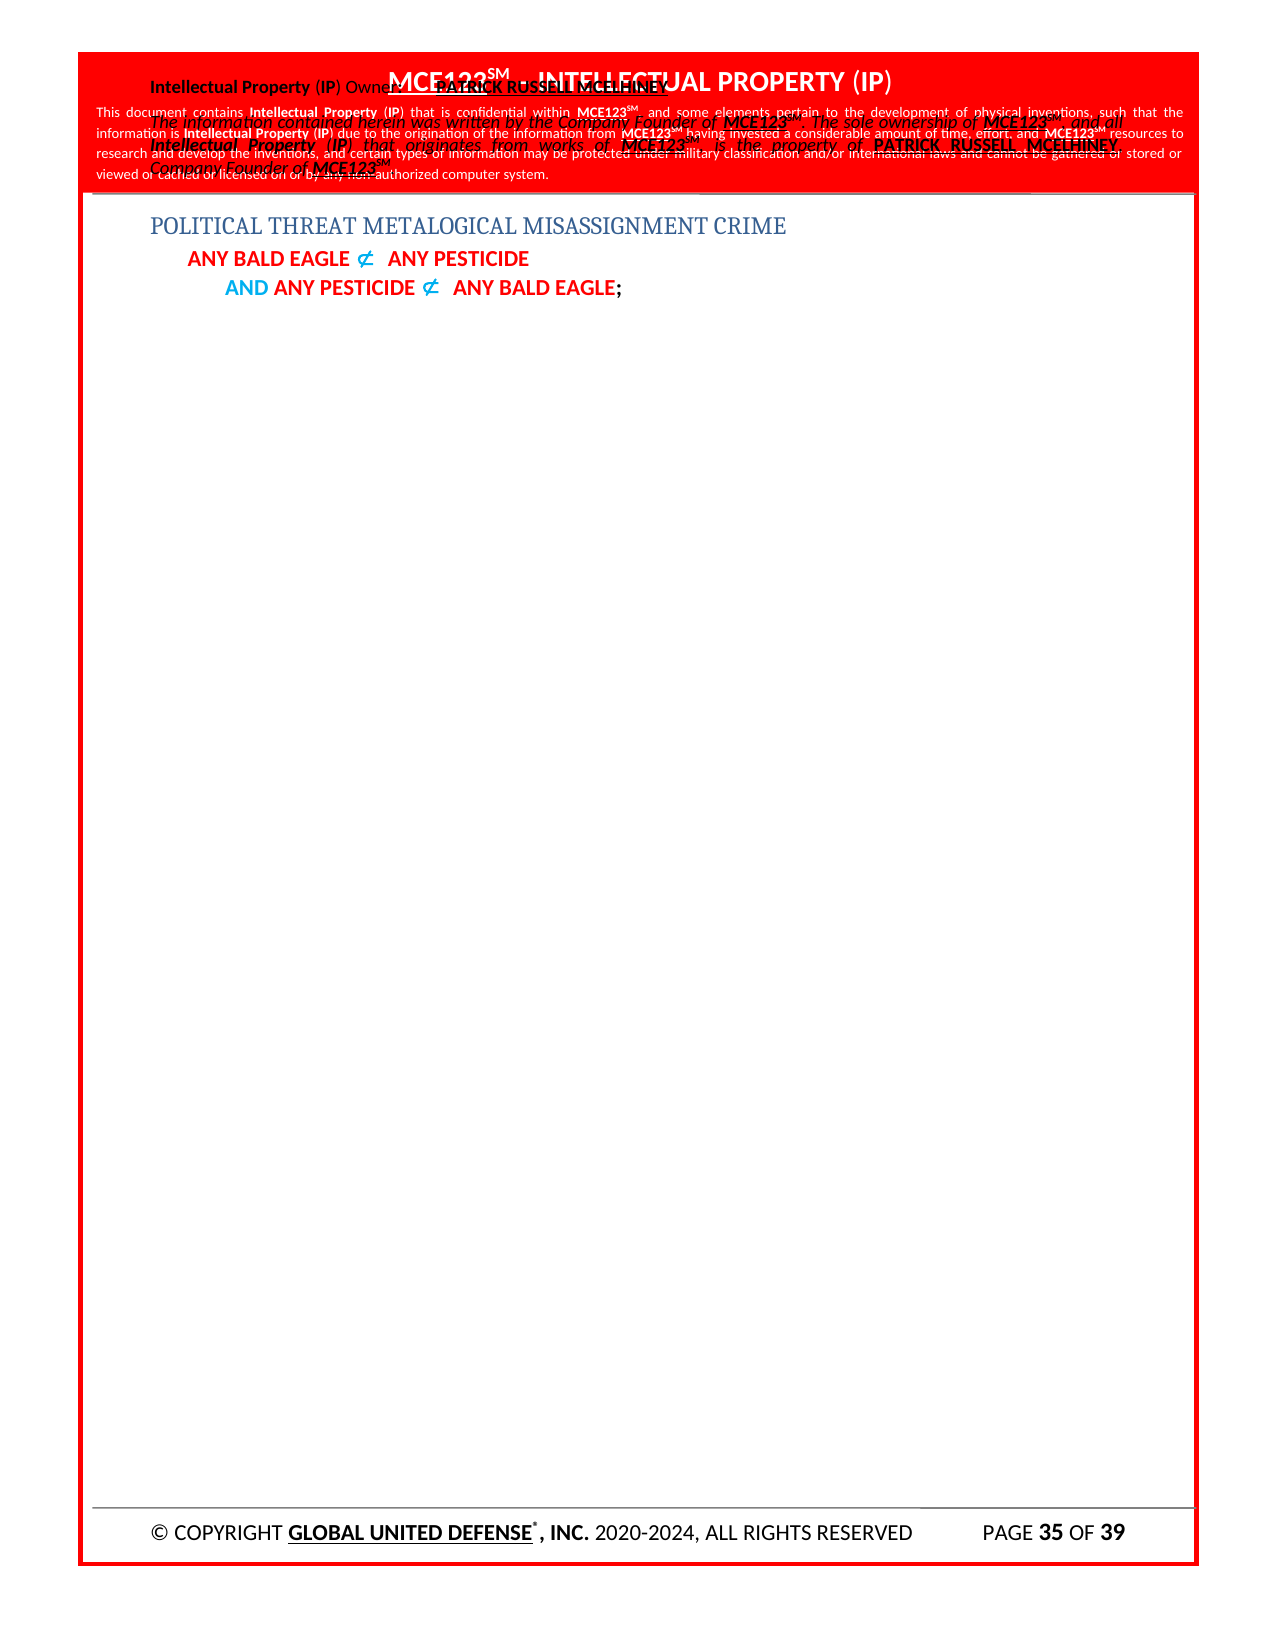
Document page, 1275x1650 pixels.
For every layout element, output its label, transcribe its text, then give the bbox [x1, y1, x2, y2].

text AND ANY PESTICIDE Ë ANY BALD EAGLE; [187, 273, 1125, 301]
text ANY BALD EAGLE Ë ANY PESTICIDE [187, 244, 1125, 273]
subtitle POLITICAL THREAT METALOGICAL MISASSIGNMENT CRIME [150, 212, 1125, 240]
